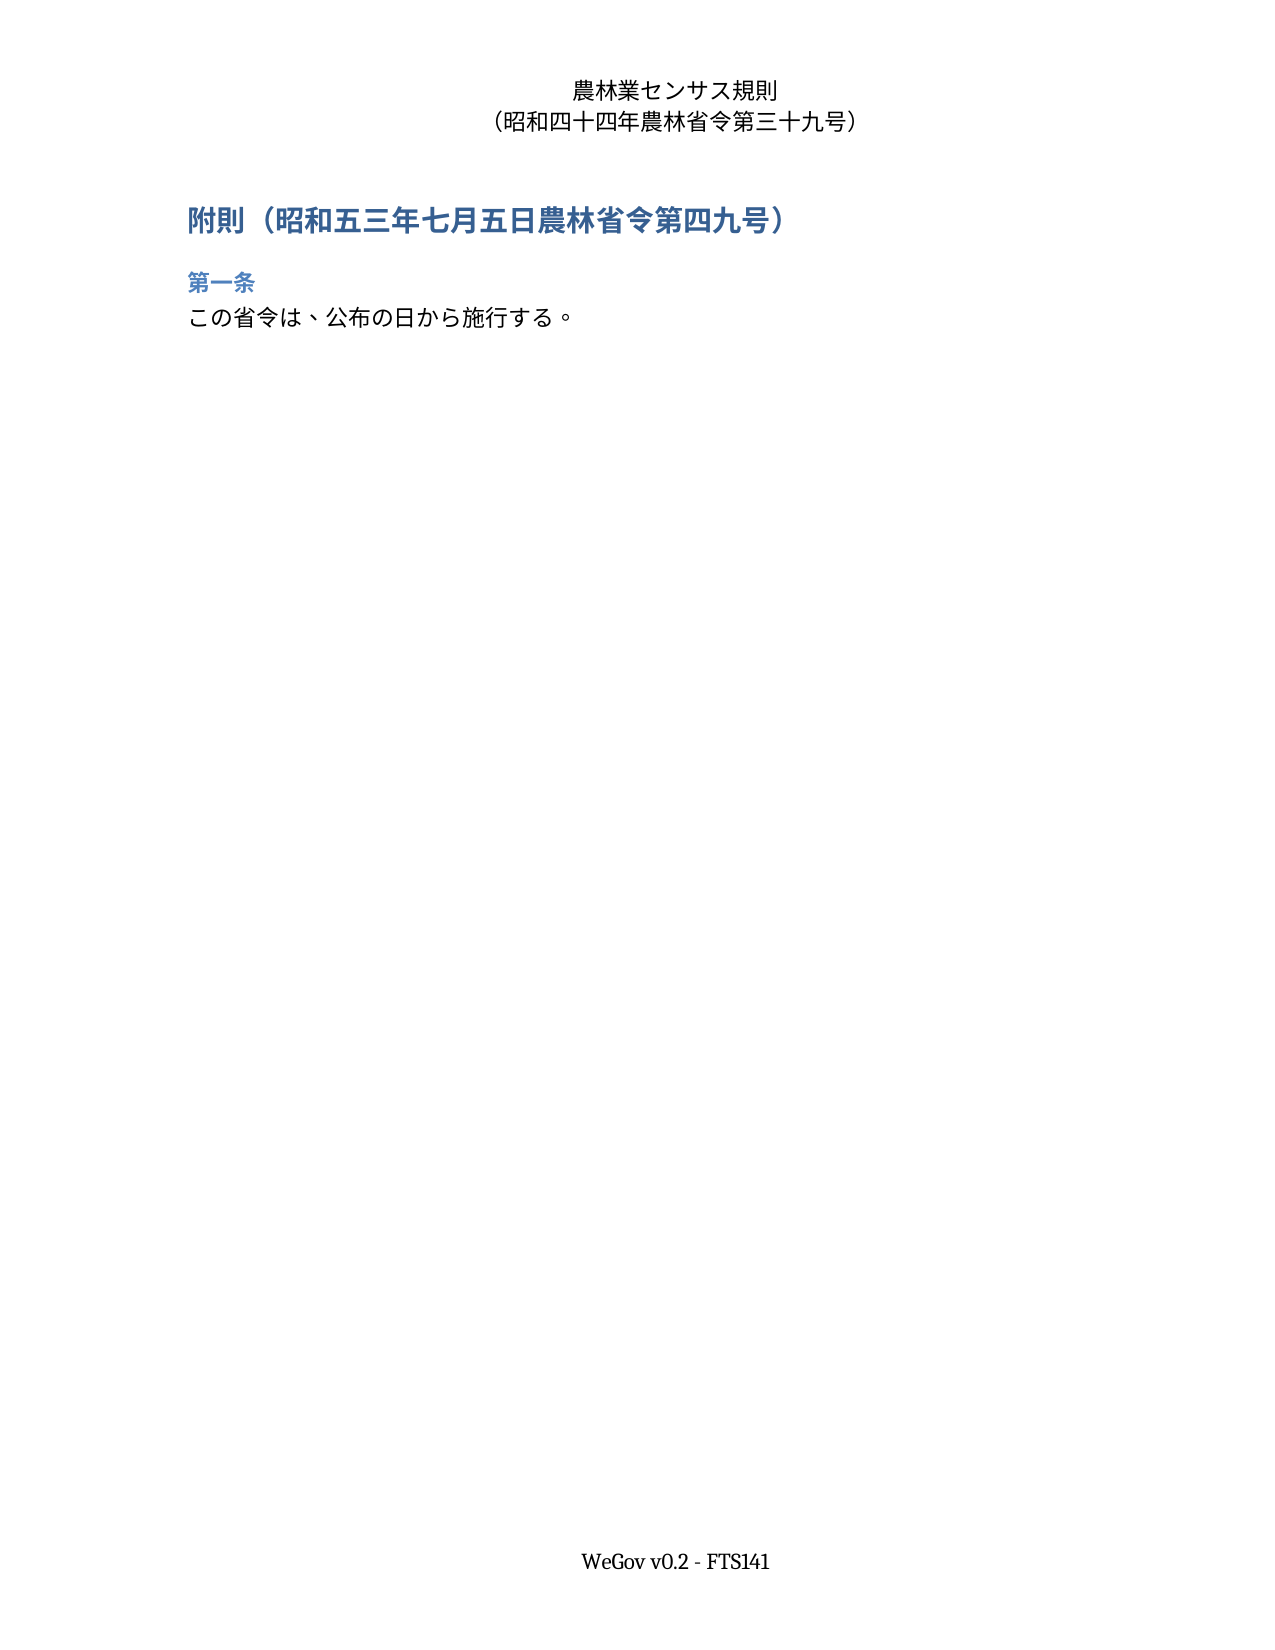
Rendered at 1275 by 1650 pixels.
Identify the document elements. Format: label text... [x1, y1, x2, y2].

text この省令は、公布の日から施行する。 [187, 302, 1087, 334]
subtitle 第一条 [187, 266, 1087, 298]
subtitle 附則（昭和五三年七月五日農林省令第四九号） [187, 200, 1087, 240]
